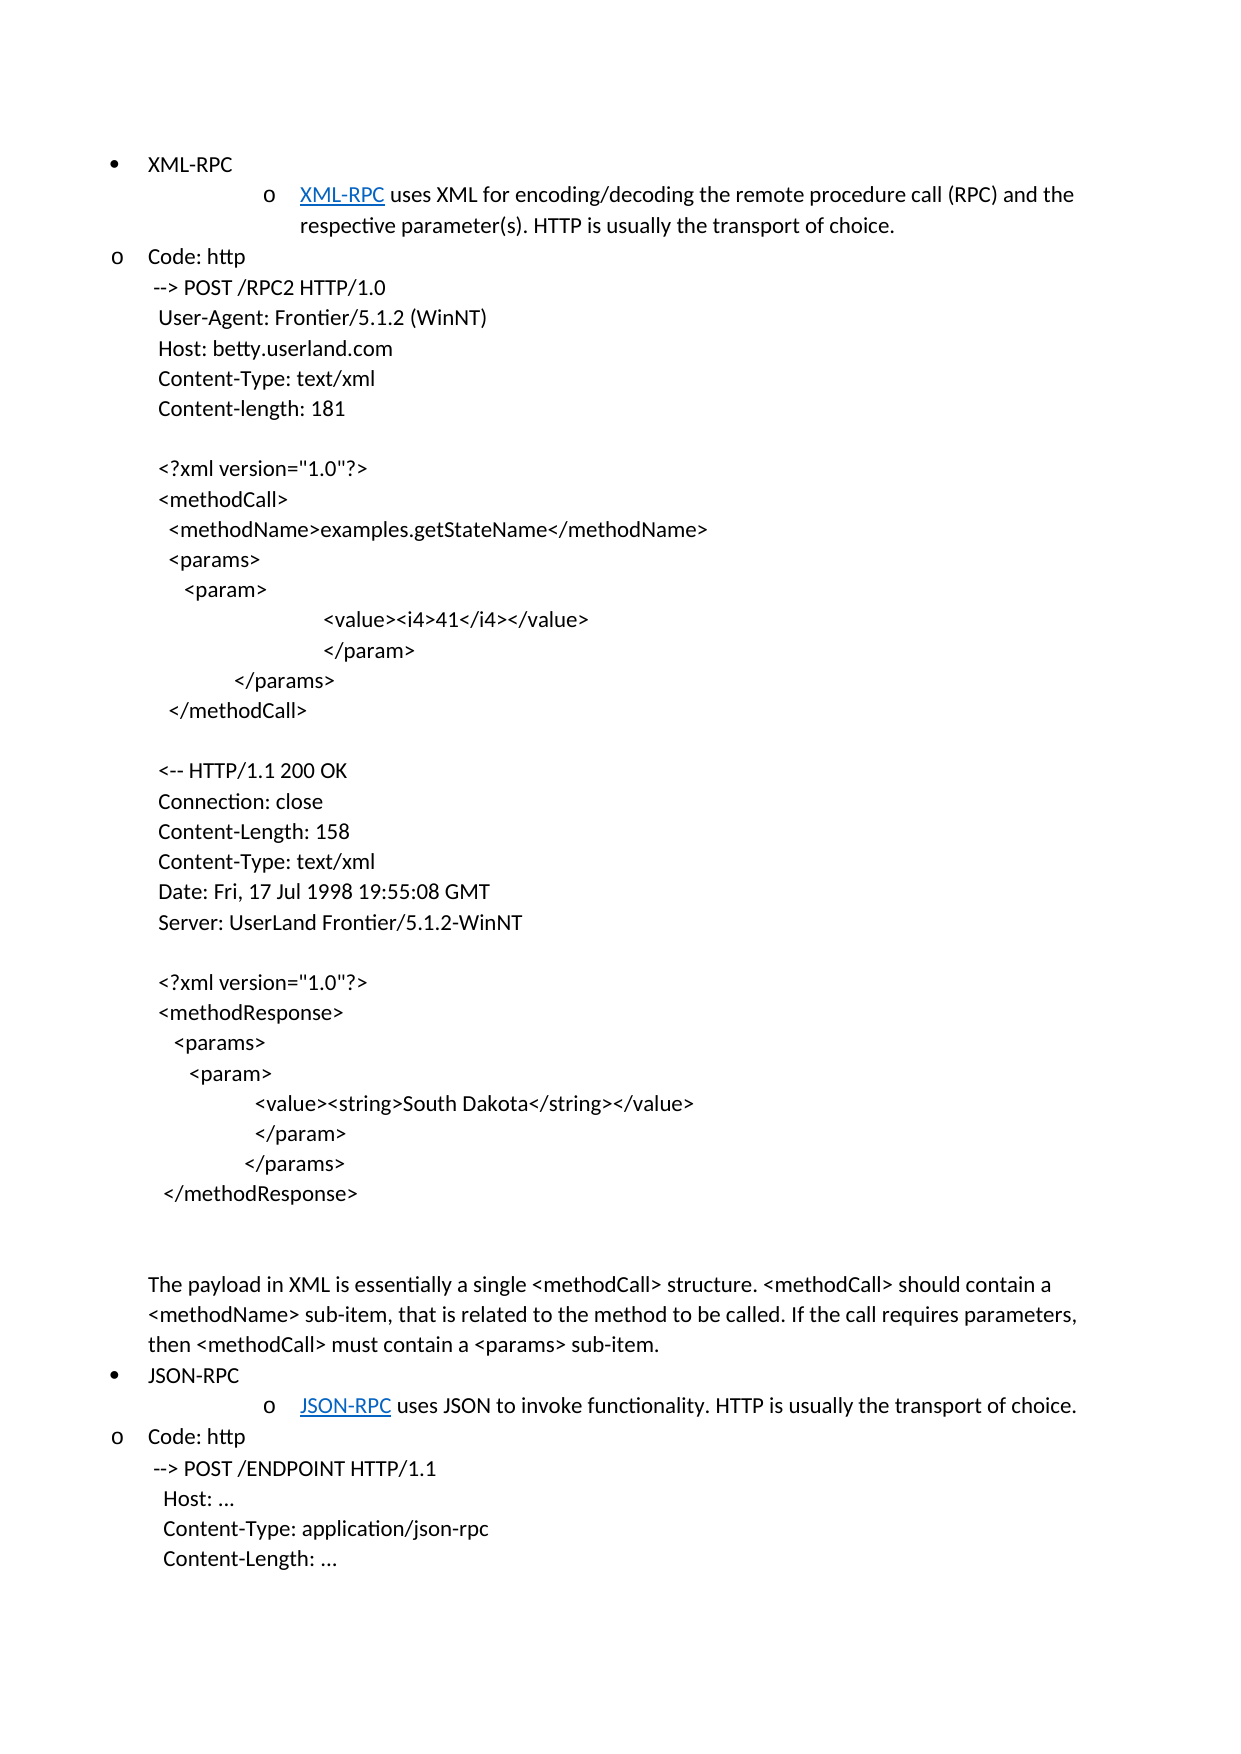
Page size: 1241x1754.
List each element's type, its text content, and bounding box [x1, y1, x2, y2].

list Code: http [110, 242, 1092, 271]
text --> POST /RPC2 HTTP/1.0 User-Agent: Frontier/5.1.2 (WinNT) Host: betty.userland.com Content-Type: text/xml Content-length: 181 <?xml version="1.0"?> <methodCall> <methodName>examples.getStateName</methodName> <params> <param> <value><i4>41</i4></value> </param> </params> </methodCall> <-- HTTP/1.1 200 OK Connection: close Content-Length: 158 Content-Type: text/xml Date: Fri, 17 Jul 1998 19:55:08 GMT Server: UserLand Frontier/5.1.2-WinNT <?xml version="1.0"?> <methodResponse> <params> <param> <value><string>South Dakota</string></value> </param> </params> </methodResponse> [148, 273, 1092, 1268]
list XML-RPC uses XML for encoding/decoding the remote procedure call (RPC) and the respective parameter(s). HTTP is usually the transport of choice. [262, 180, 1090, 239]
text The payload in XML is essentially a single <methodCall> structure. <methodCall> should contain a <methodName> sub-item, that is related to the method to be called. If the call requires parameters, then <methodCall> must contain a <params> sub-item. [148, 1270, 1092, 1358]
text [148, 1454, 1092, 1603]
list Code: http [110, 1422, 1092, 1452]
list JSON-RPC uses JSON to invoke functionality. HTTP is usually the transport of choice. [262, 1391, 1090, 1420]
list JSON-RPC [110, 1361, 1092, 1389]
list XML-RPC [110, 150, 1092, 178]
